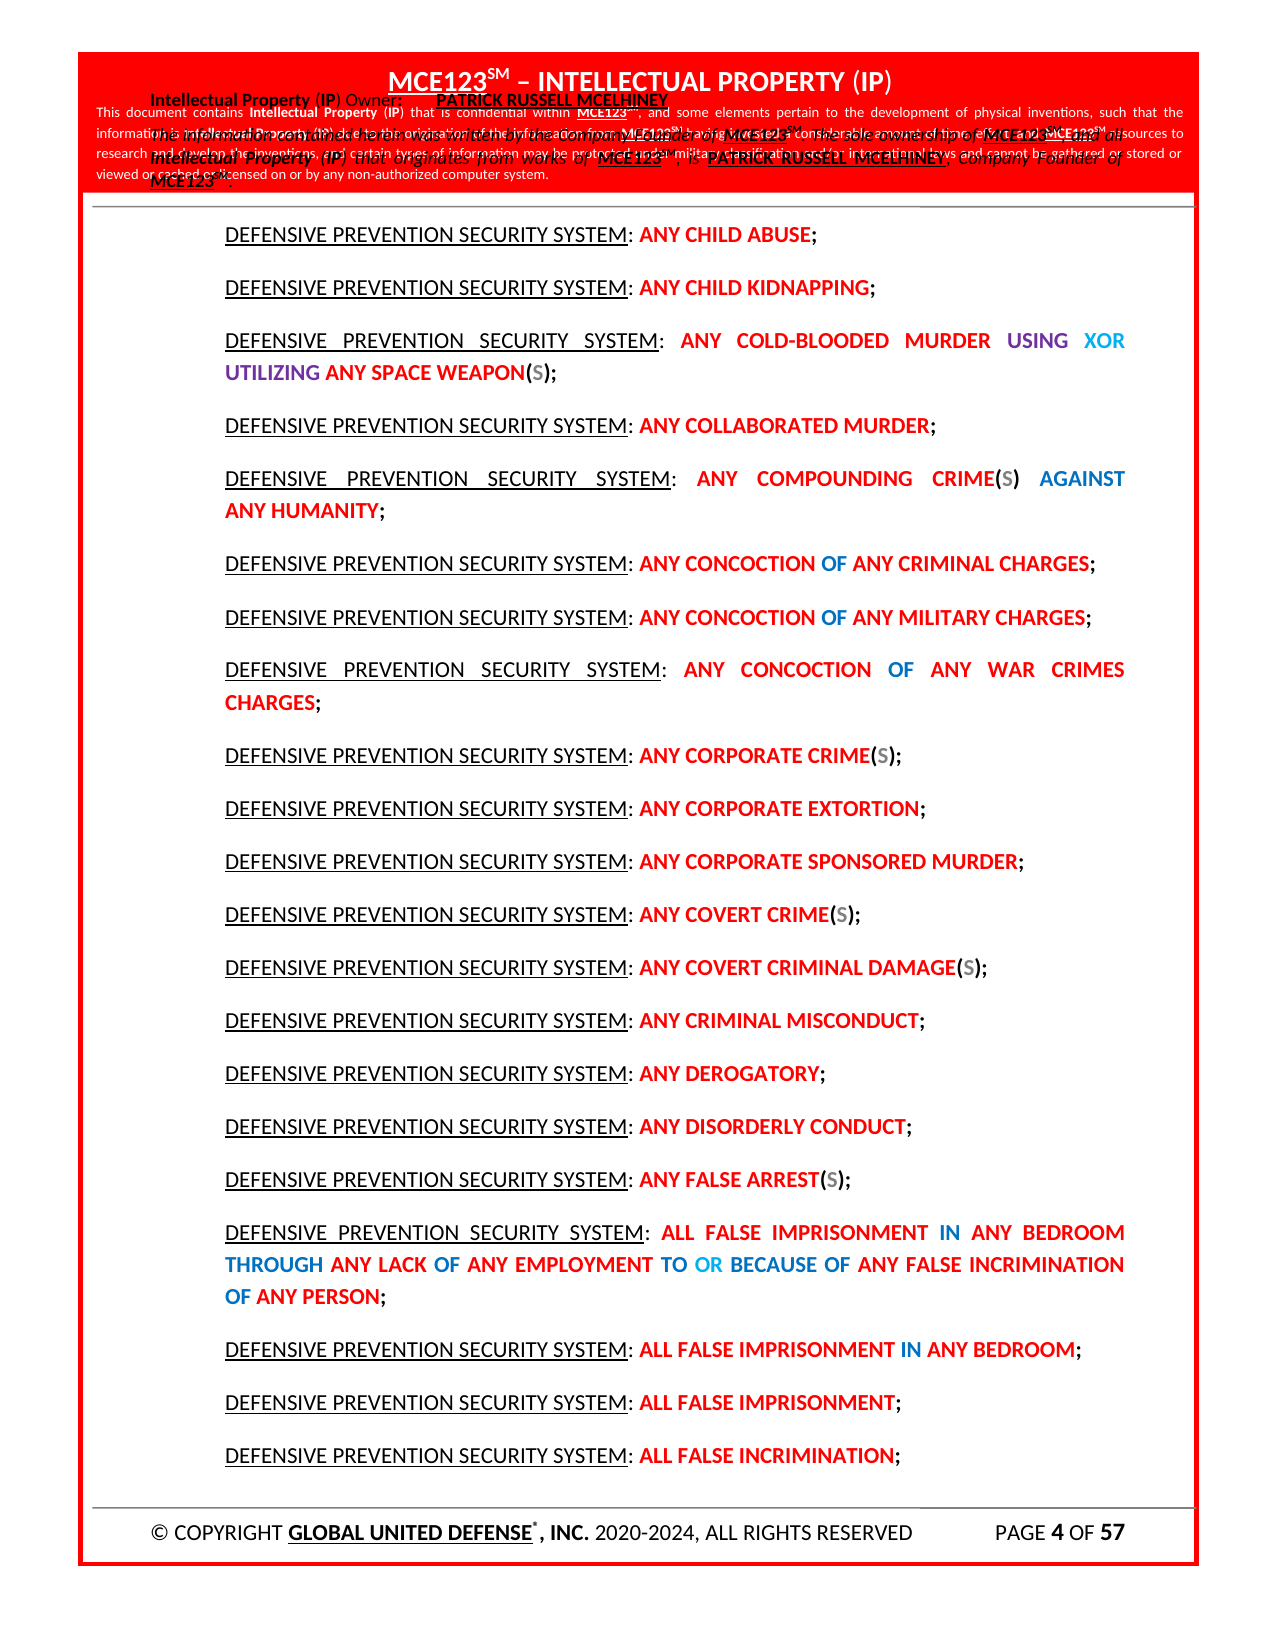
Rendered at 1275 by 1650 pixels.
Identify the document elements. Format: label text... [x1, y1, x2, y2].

text DEFENSIVE PREVENTION SECURITY SYSTEM: ANY COVERT CRIMINAL DAMAGE(S); [225, 953, 1125, 981]
text DEFENSIVE PREVENTION SECURITY SYSTEM: ALL FALSE IMPRISONMENT; [225, 1388, 1125, 1416]
text DEFENSIVE PREVENTION SECURITY SYSTEM: ANY CONCOCTION OF ANY WAR CRIMES CHARGES; [225, 656, 1125, 716]
text DEFENSIVE PREVENTION SECURITY SYSTEM: ANY COLLABORATED MURDER; [225, 411, 1125, 439]
text DEFENSIVE PREVENTION SECURITY SYSTEM: ANY CONCOCTION OF ANY CRIMINAL CHARGES; [225, 549, 1125, 578]
text DEFENSIVE PREVENTION SECURITY SYSTEM: ANY CORPORATE SPONSORED MURDER; [225, 847, 1125, 875]
text DEFENSIVE PREVENTION SECURITY SYSTEM: ANY FALSE ARREST(S); [225, 1165, 1125, 1193]
text DEFENSIVE PREVENTION SECURITY SYSTEM: ANY CONCOCTION OF ANY MILITARY CHARGES; [225, 603, 1125, 631]
text DEFENSIVE PREVENTION SECURITY SYSTEM: ALL FALSE IMPRISONMENT IN ANY BEDROOM THROUGH ANY LACK OF ANY EMPLOYMENT TO OR BECAUSE OF ANY FALSE INCRIMINATION OF ANY PERSON; [225, 1218, 1125, 1310]
text DEFENSIVE PREVENTION SECURITY SYSTEM: ALL FALSE INCRIMINATION; [225, 1441, 1125, 1469]
text DEFENSIVE PREVENTION SECURITY SYSTEM: ANY CORPORATE EXTORTION; [225, 794, 1125, 822]
text DEFENSIVE PREVENTION SECURITY SYSTEM: ANY CRIMINAL MISCONDUCT; [225, 1006, 1125, 1034]
text DEFENSIVE PREVENTION SECURITY SYSTEM: ANY DEROGATORY; [225, 1059, 1125, 1087]
text DEFENSIVE PREVENTION SECURITY SYSTEM: ANY COLD-BLOODED MURDER USING XOR UTILIZING ANY SPACE WEAPON(S); [225, 326, 1125, 386]
text DEFENSIVE PREVENTION SECURITY SYSTEM: ANY COMPOUNDING CRIME(S) AGAINST ANY HUMANITY; [225, 464, 1125, 524]
text DEFENSIVE PREVENTION SECURITY SYSTEM: ALL FALSE IMPRISONMENT IN ANY BEDROOM; [225, 1335, 1125, 1363]
text DEFENSIVE PREVENTION SECURITY SYSTEM: ANY DISORDERLY CONDUCT; [225, 1112, 1125, 1140]
text DEFENSIVE PREVENTION SECURITY SYSTEM: ANY CORPORATE CRIME(S); [225, 741, 1125, 769]
text DEFENSIVE PREVENTION SECURITY SYSTEM: ANY CHILD ABUSE; [225, 220, 1125, 248]
text DEFENSIVE PREVENTION SECURITY SYSTEM: ANY COVERT CRIME(S); [225, 900, 1125, 928]
text DEFENSIVE PREVENTION SECURITY SYSTEM: ANY CHILD KIDNAPPING; [225, 273, 1125, 301]
